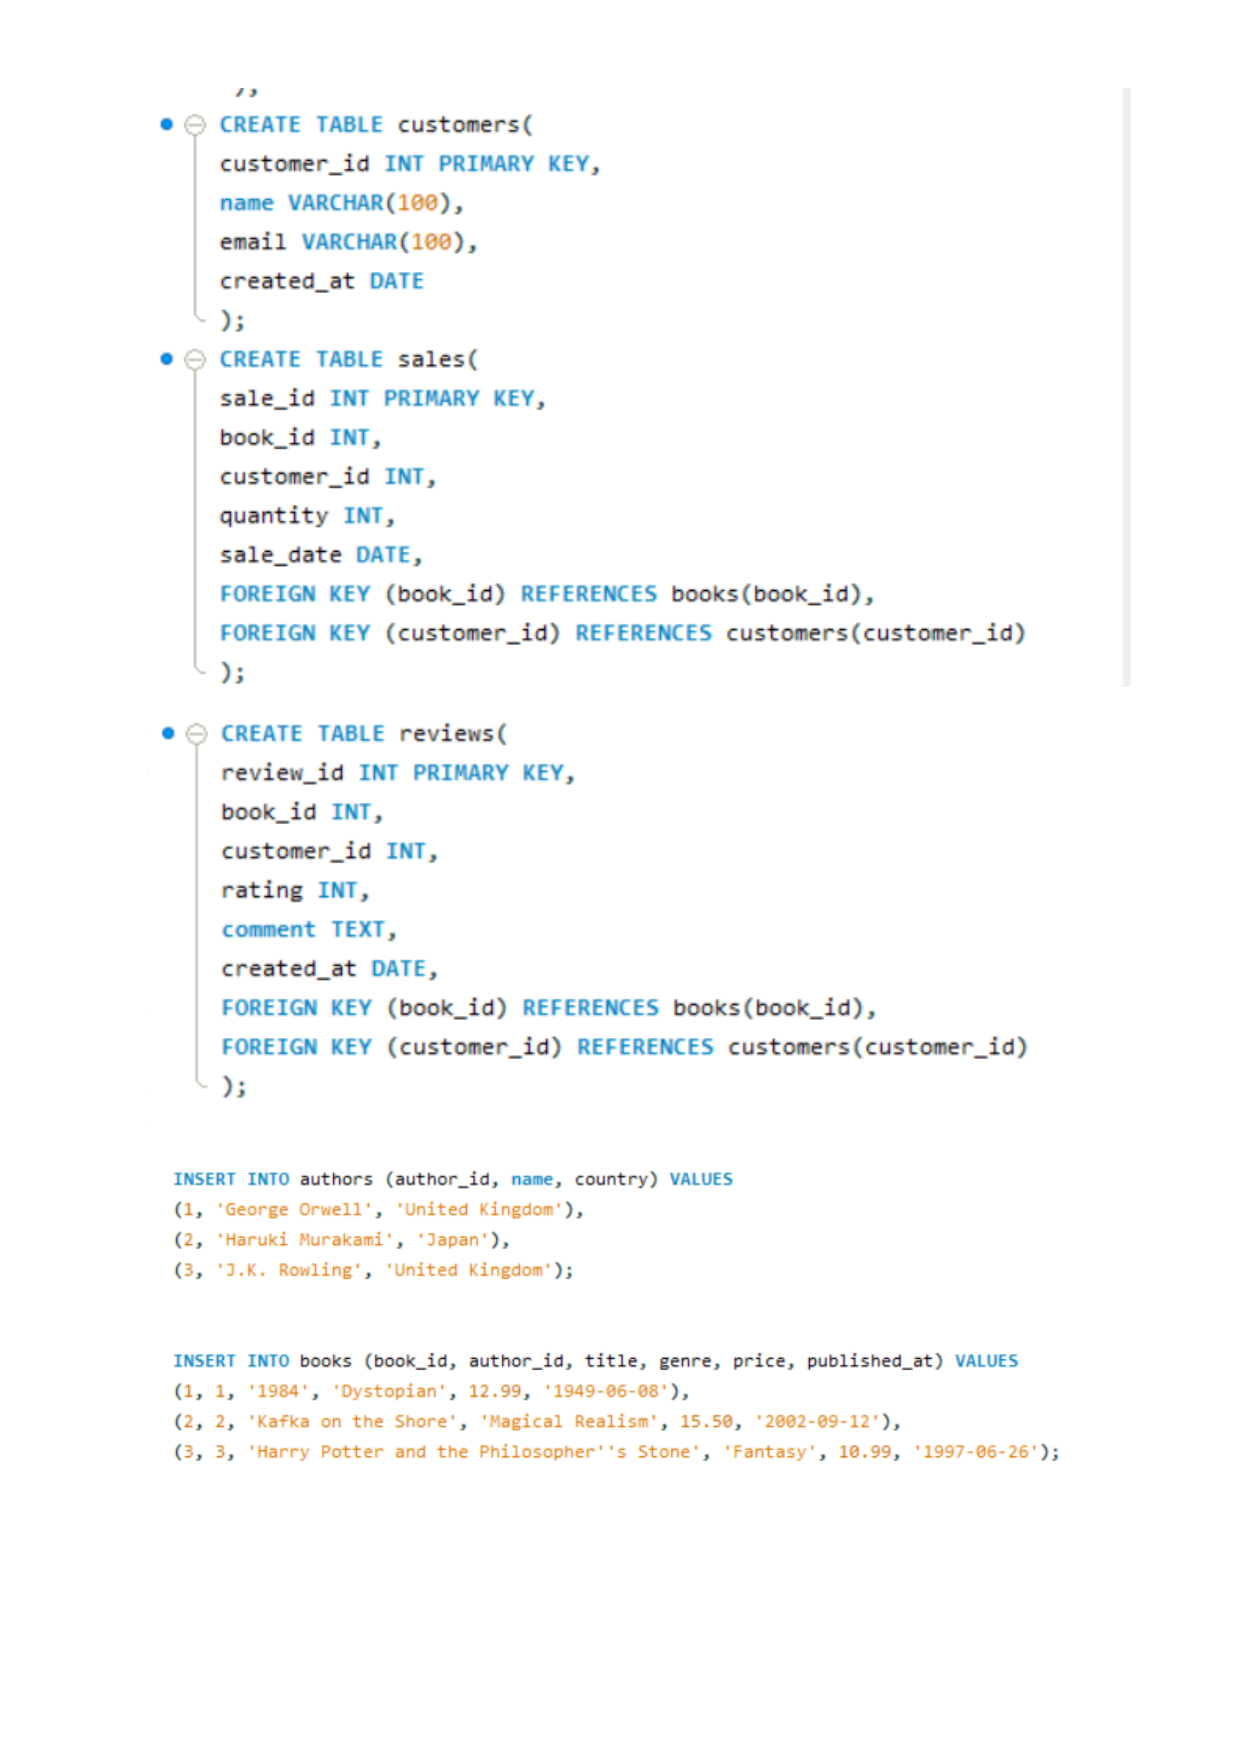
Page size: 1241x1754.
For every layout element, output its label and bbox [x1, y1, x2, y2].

picture [147, 1152, 1152, 1484]
picture [147, 708, 1086, 1131]
picture [147, 88, 1134, 687]
